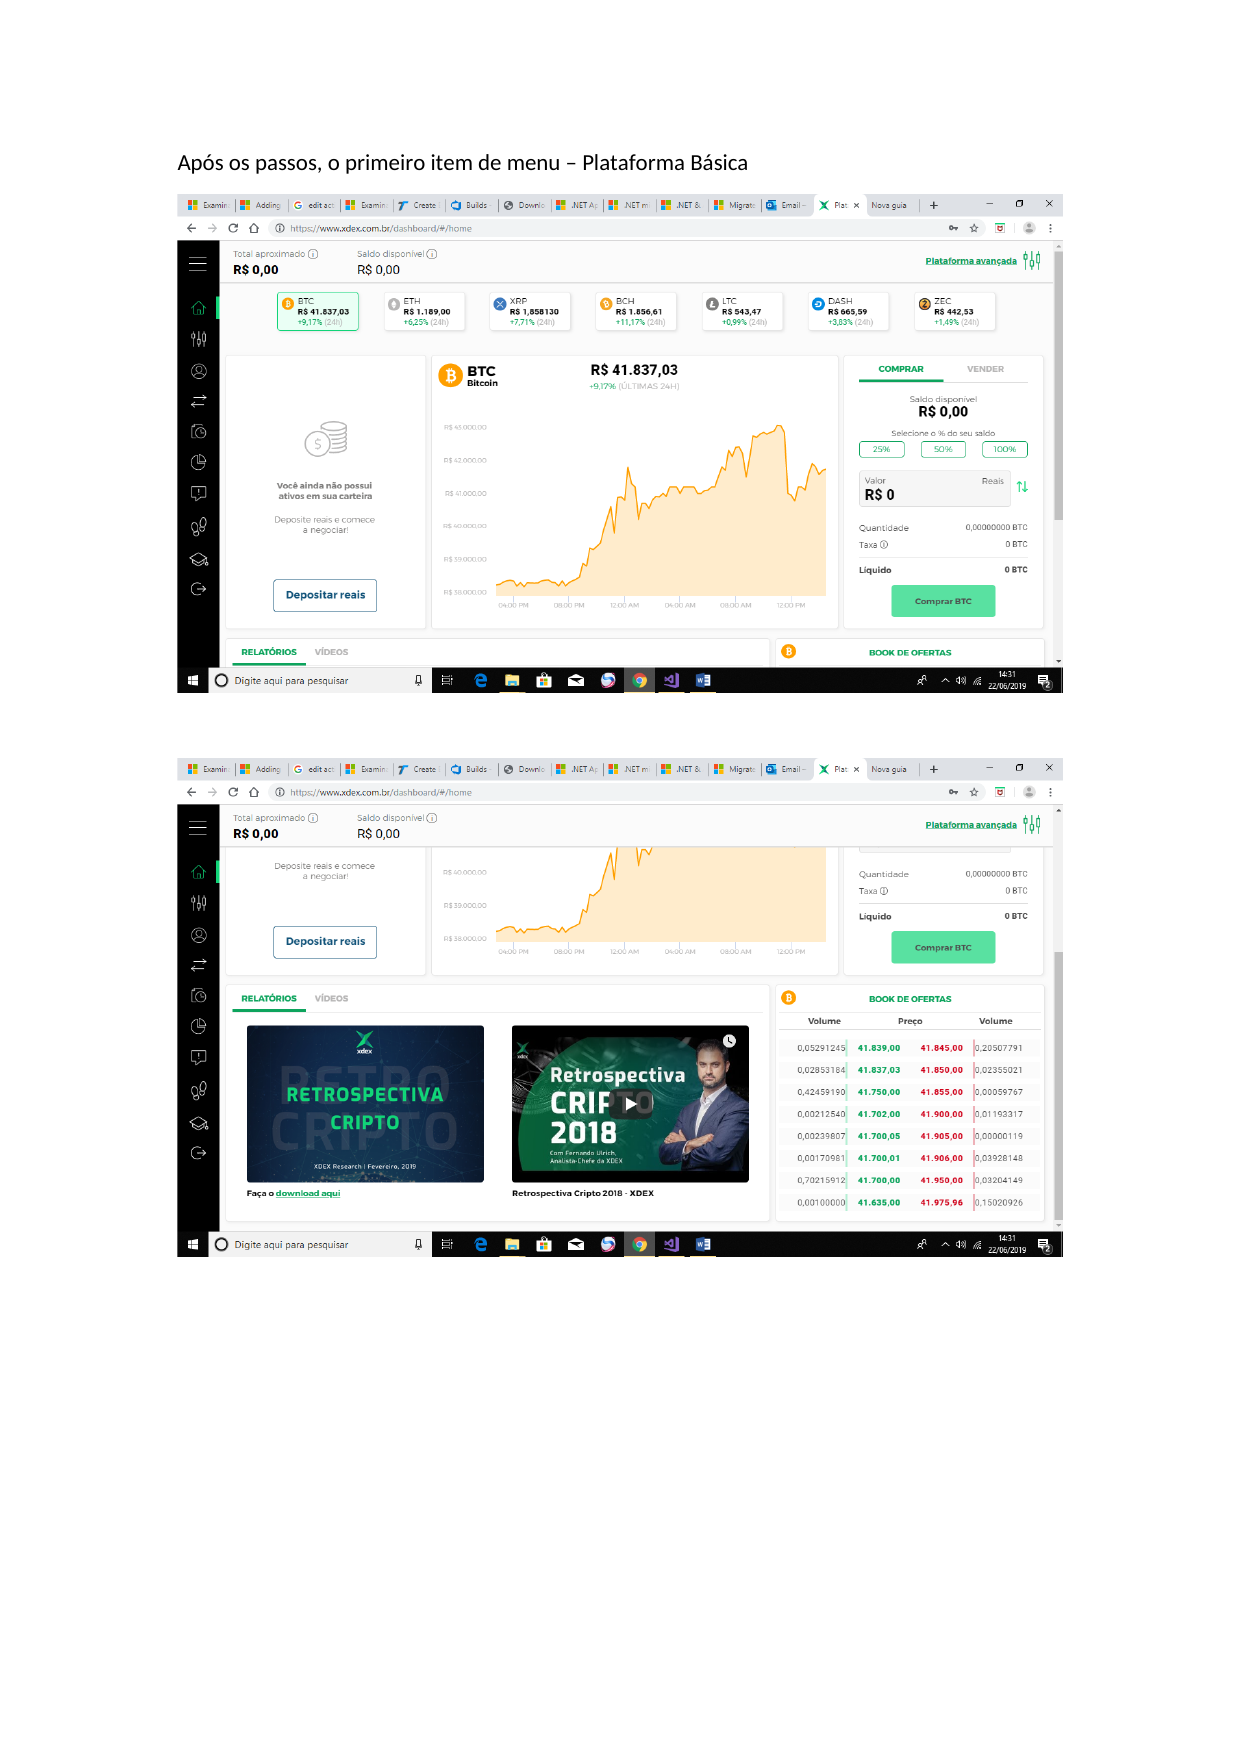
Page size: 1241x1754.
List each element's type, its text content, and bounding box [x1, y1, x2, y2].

picture [177, 758, 1063, 1257]
picture [177, 194, 1063, 693]
text Após os passos, o primeiro item de menu – Plataforma Básica [177, 148, 1063, 176]
